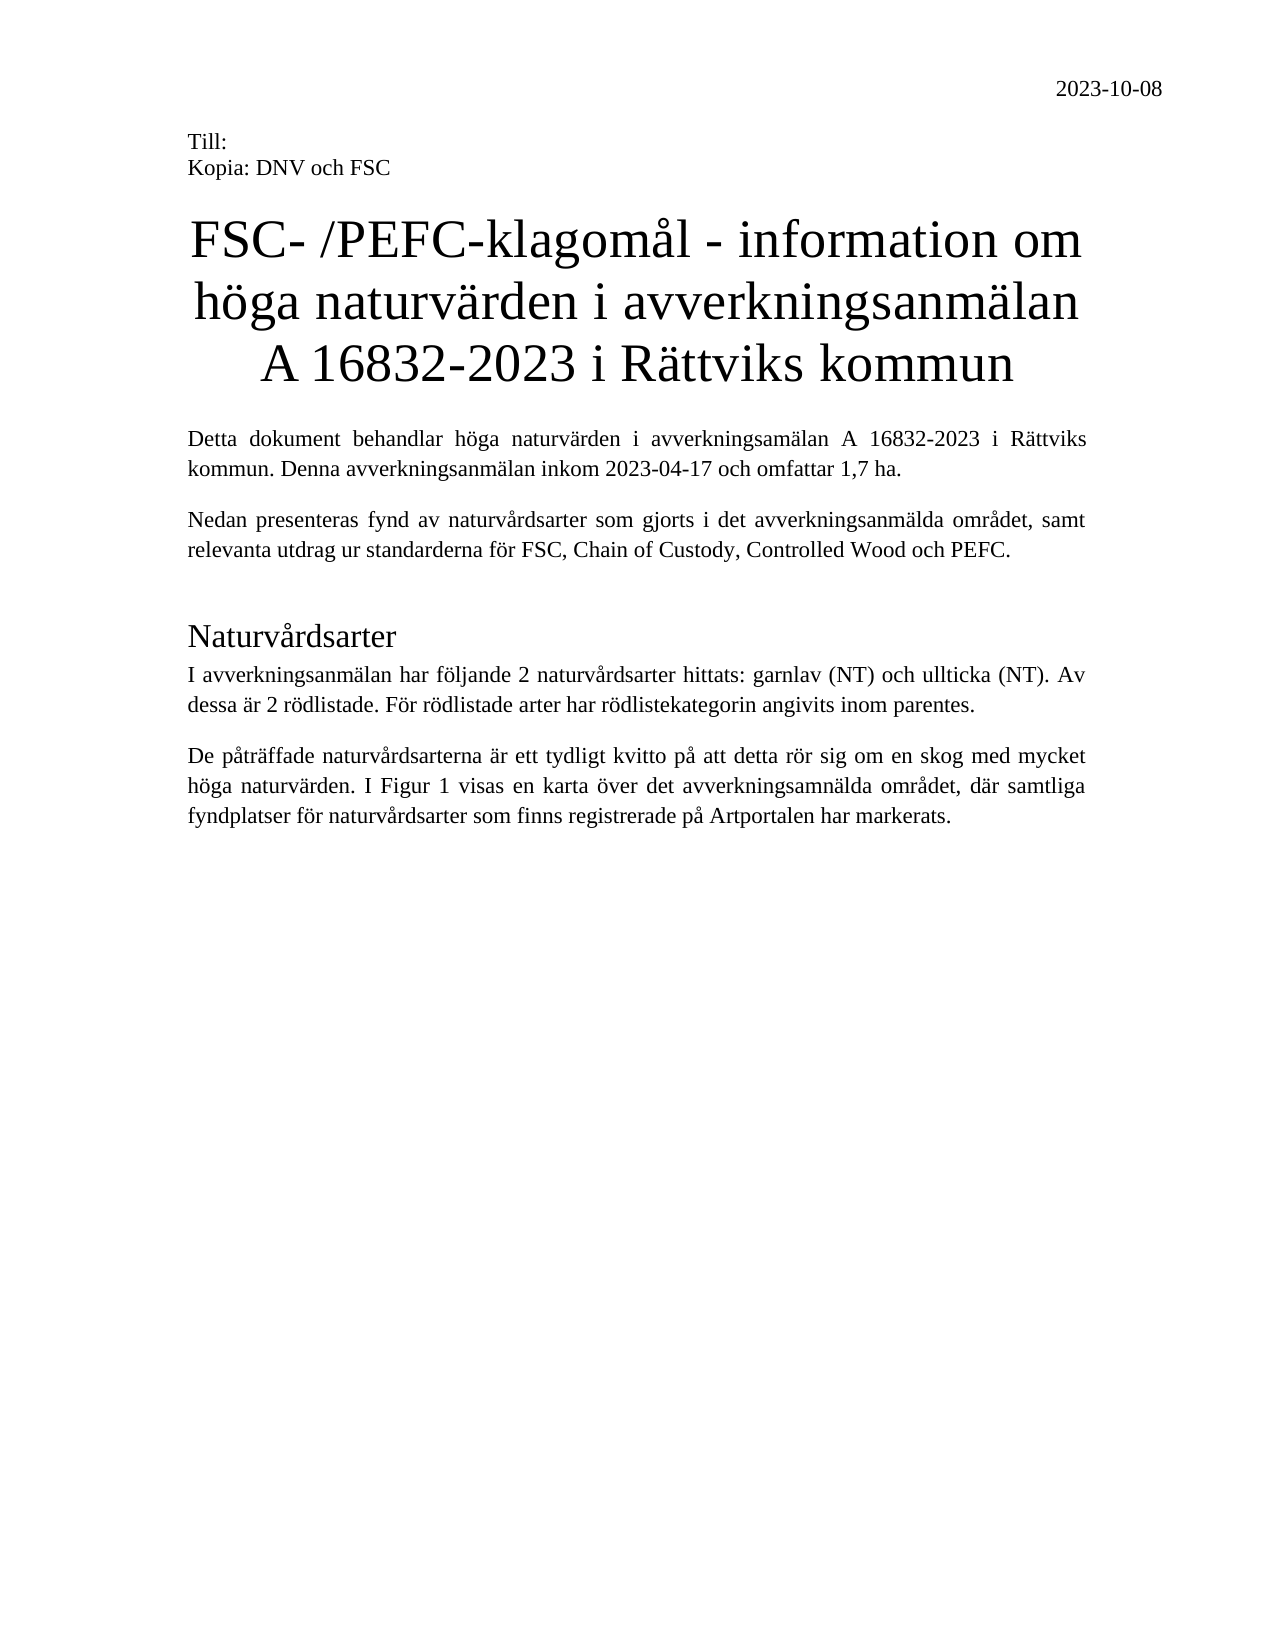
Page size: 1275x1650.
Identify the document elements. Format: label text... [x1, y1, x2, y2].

text Detta dokument behandlar höga naturvärden i avverkningsamälan A 16832-2023 i Rättviks kommun. Denna avverkningsanmälan inkom 2023-04-17 och omfattar 1,7 ha. [187, 425, 1087, 481]
text Nedan presenteras fynd av naturvårdsarter som gjorts i det avverkningsanmälda området, samt relevanta utdrag ur standarderna för FSC, Chain of Custody, Controlled Wood och PEFC. [187, 506, 1087, 563]
text I avverkningsanmälan har följande 2 naturvårdsarter hittats: garnlav (NT) och ullticka (NT). Av dessa är 2 rödlistade. För rödlistade arter har rödlistekategorin angivits inom parentes. [187, 661, 1087, 717]
title FSC- /PEFC-klagomål - information om höga naturvärden i avverkningsanmälan A 16832-2023 i Rättviks kommun [187, 207, 1087, 394]
text De påträffade naturvårdsarterna är ett tydligt kvitto på att detta rör sig om en skog med mycket höga naturvärden. I Figur 1 visas en karta över det avverkningsamnälda området, där samtliga fyndplatser för naturvårdsarter som finns registrerade på Artportalen har markerats. [187, 742, 1087, 829]
subtitle Naturvårdsarter [187, 617, 1087, 655]
